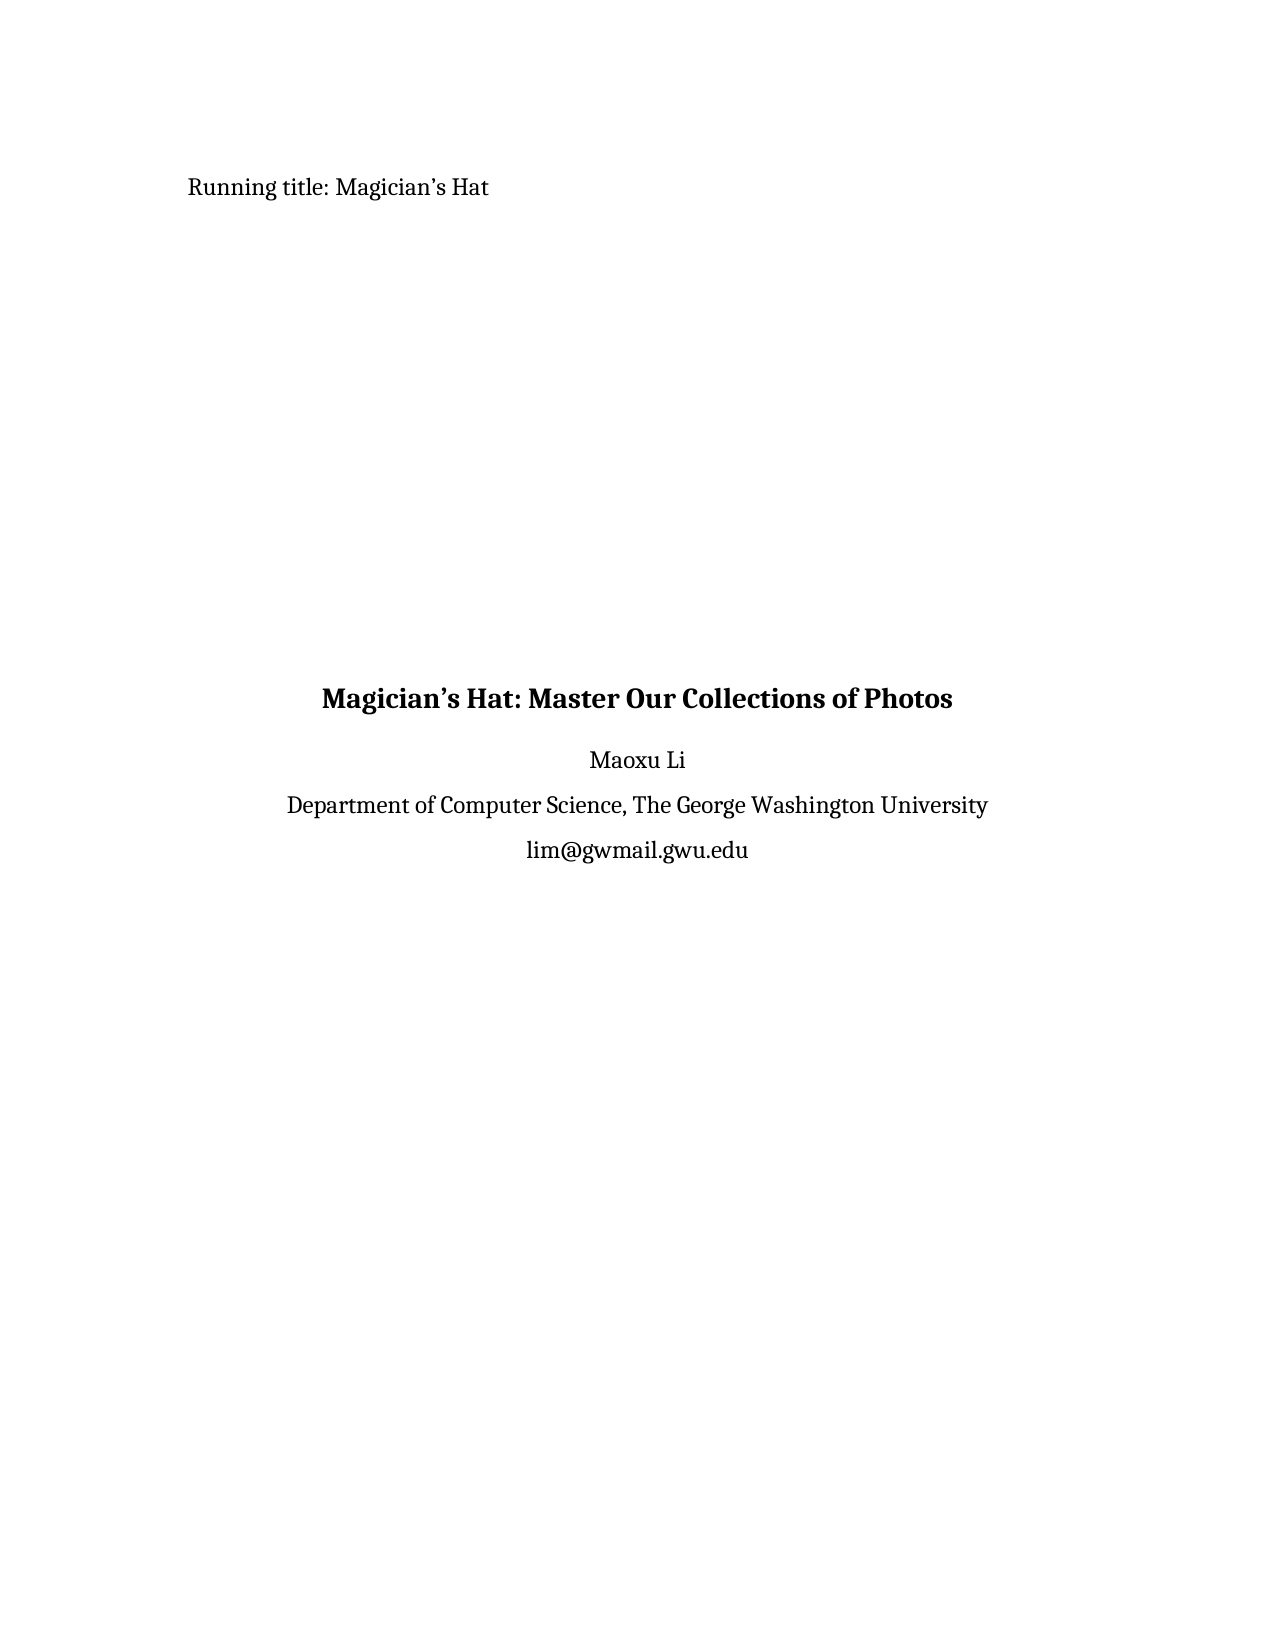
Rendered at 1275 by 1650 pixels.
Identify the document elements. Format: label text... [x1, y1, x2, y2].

text Running title: Magician’s Hat [187, 171, 1087, 204]
text lim@gwmail.gwu.edu [187, 834, 1087, 866]
text Magician’s Hat: Master Our Collections of Photos [187, 666, 1087, 731]
text Department of Computer Science, The George Washington University [187, 789, 1087, 821]
text Maoxu Li [187, 744, 1087, 776]
